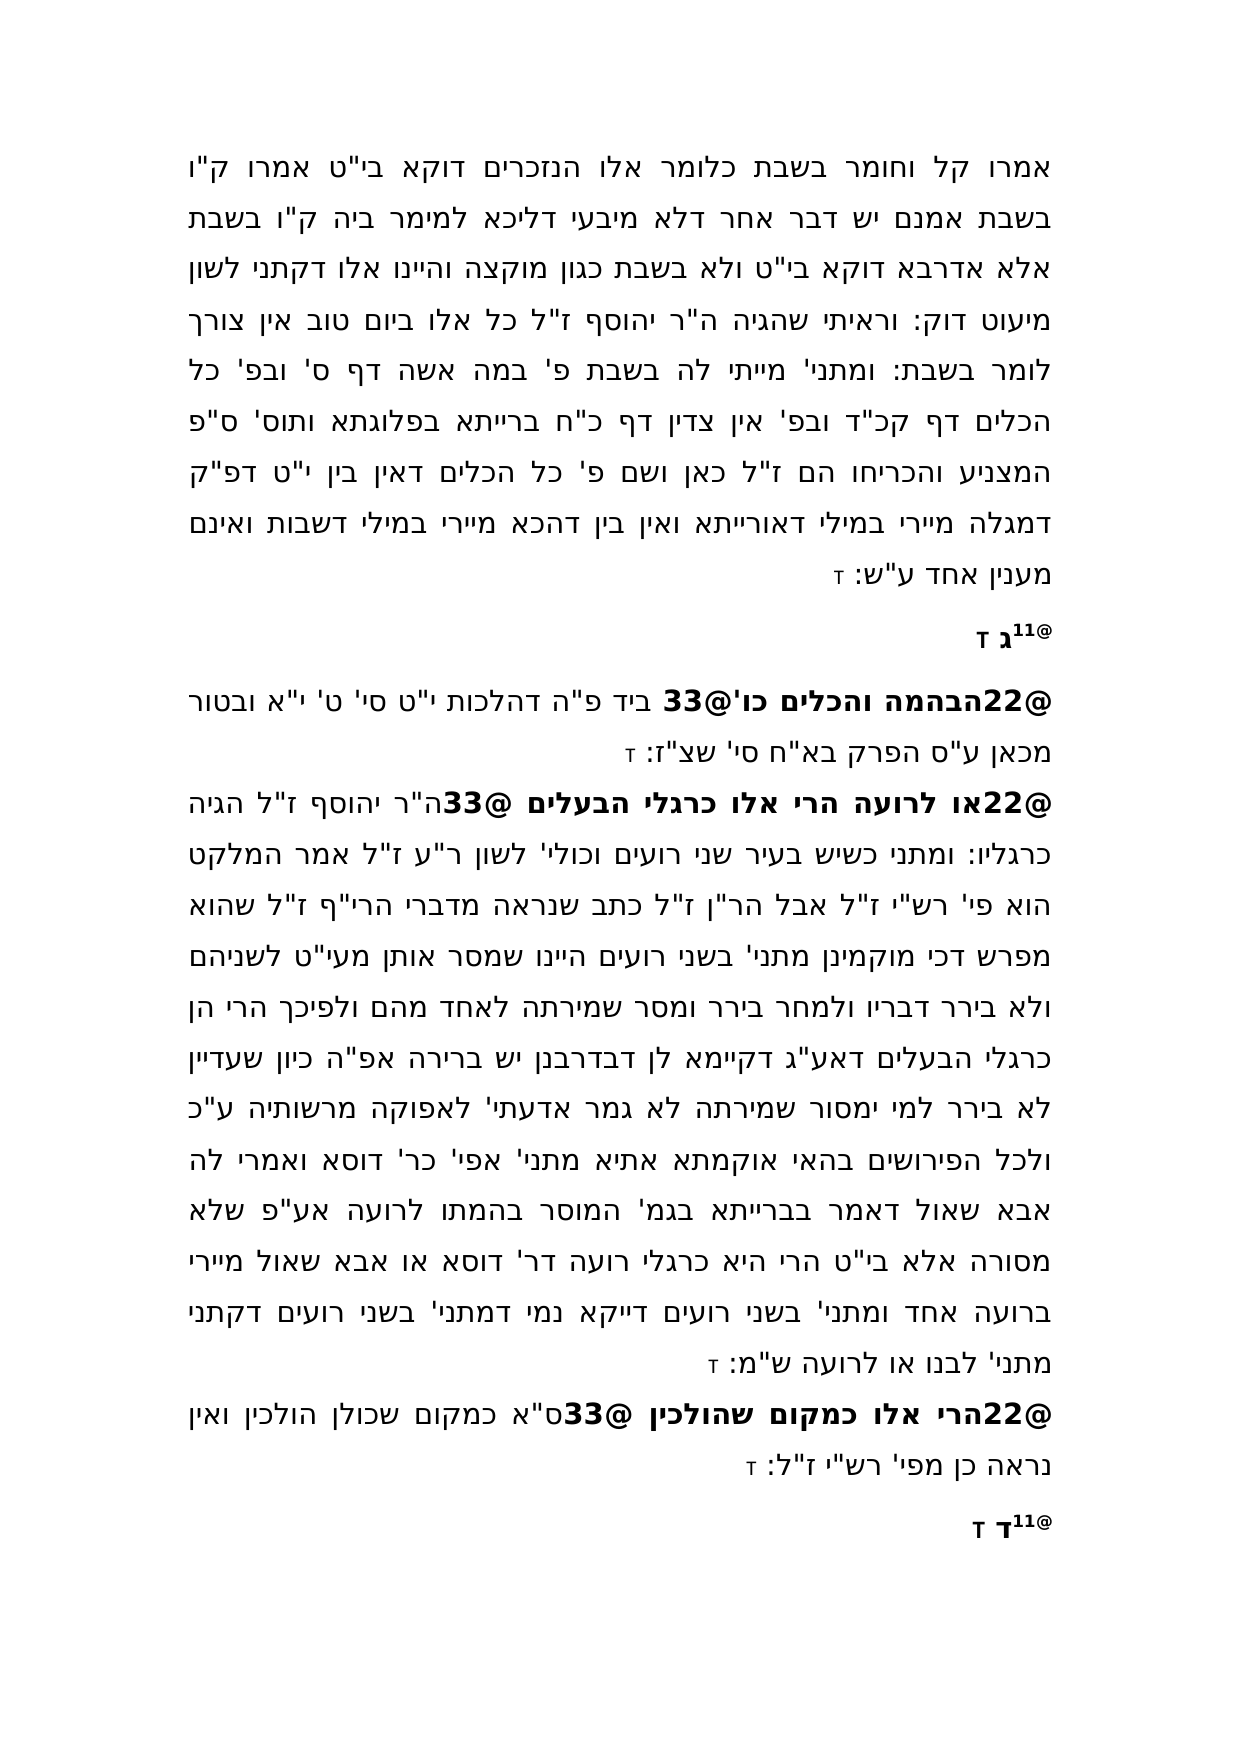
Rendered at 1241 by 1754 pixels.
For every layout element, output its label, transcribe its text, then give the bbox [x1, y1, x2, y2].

text @22הרי אלו כמקום שהולכין @33ס"א כמקום שכולן הולכין ואין נראה כן מפי' רש"י ז"ל: T [187, 1397, 1053, 1482]
subtitle @11ד T [187, 1512, 1053, 1546]
text @22או לרועה הרי אלו כרגלי הבעלים @33ה"ר יהוסף ז"ל הגיה כרגליו: ומתני כשיש בעיר שני רועים וכולי' לשון ר"ע ז"ל אמר המלקט הוא פי' רש"י ז"ל אבל הר"ן ז"ל כתב שנראה מדברי הרי"ף ז"ל שהוא מפרש דכי מוקמינן מתני' בשני רועים היינו שמסר אותן מעי"ט לשניהם ולא בירר דבריו ולמחר בירר ומסר שמירתה לאחד מהם ולפיכך הרי הן כרגלי הבעלים דאע"ג דקיימא לן דבדרבנן יש ברירה אפ"ה כיון שעדיין לא בירר למי ימסור שמירתה לא גמר אדעתי' לאפוקה מרשותיה ע"כ ולכל הפירושים בהאי אוקמתא אתיא מתני' אפי' כר' דוסא ואמרי לה אבא שאול דאמר בברייתא בגמ' המוסר בהמתו לרועה אע"פ שלא מסורה אלא בי"ט הרי היא כרגלי רועה דר' דוסא או אבא שאול מיירי ברועה אחד ומתני' בשני רועים דייקא נמי דמתני' בשני רועים דקתני מתני' לבנו או לרועה ש"מ: T [187, 786, 1053, 1381]
text @22הבהמה והכלים כו'@33 ביד פ"ה דהלכות י"ט סי' ט' י"א ובטור מכאן ע"ס הפרק בא"ח סי' שצ"ז: T [187, 684, 1053, 769]
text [187, 150, 1053, 591]
subtitle @11ג T [187, 621, 1053, 655]
